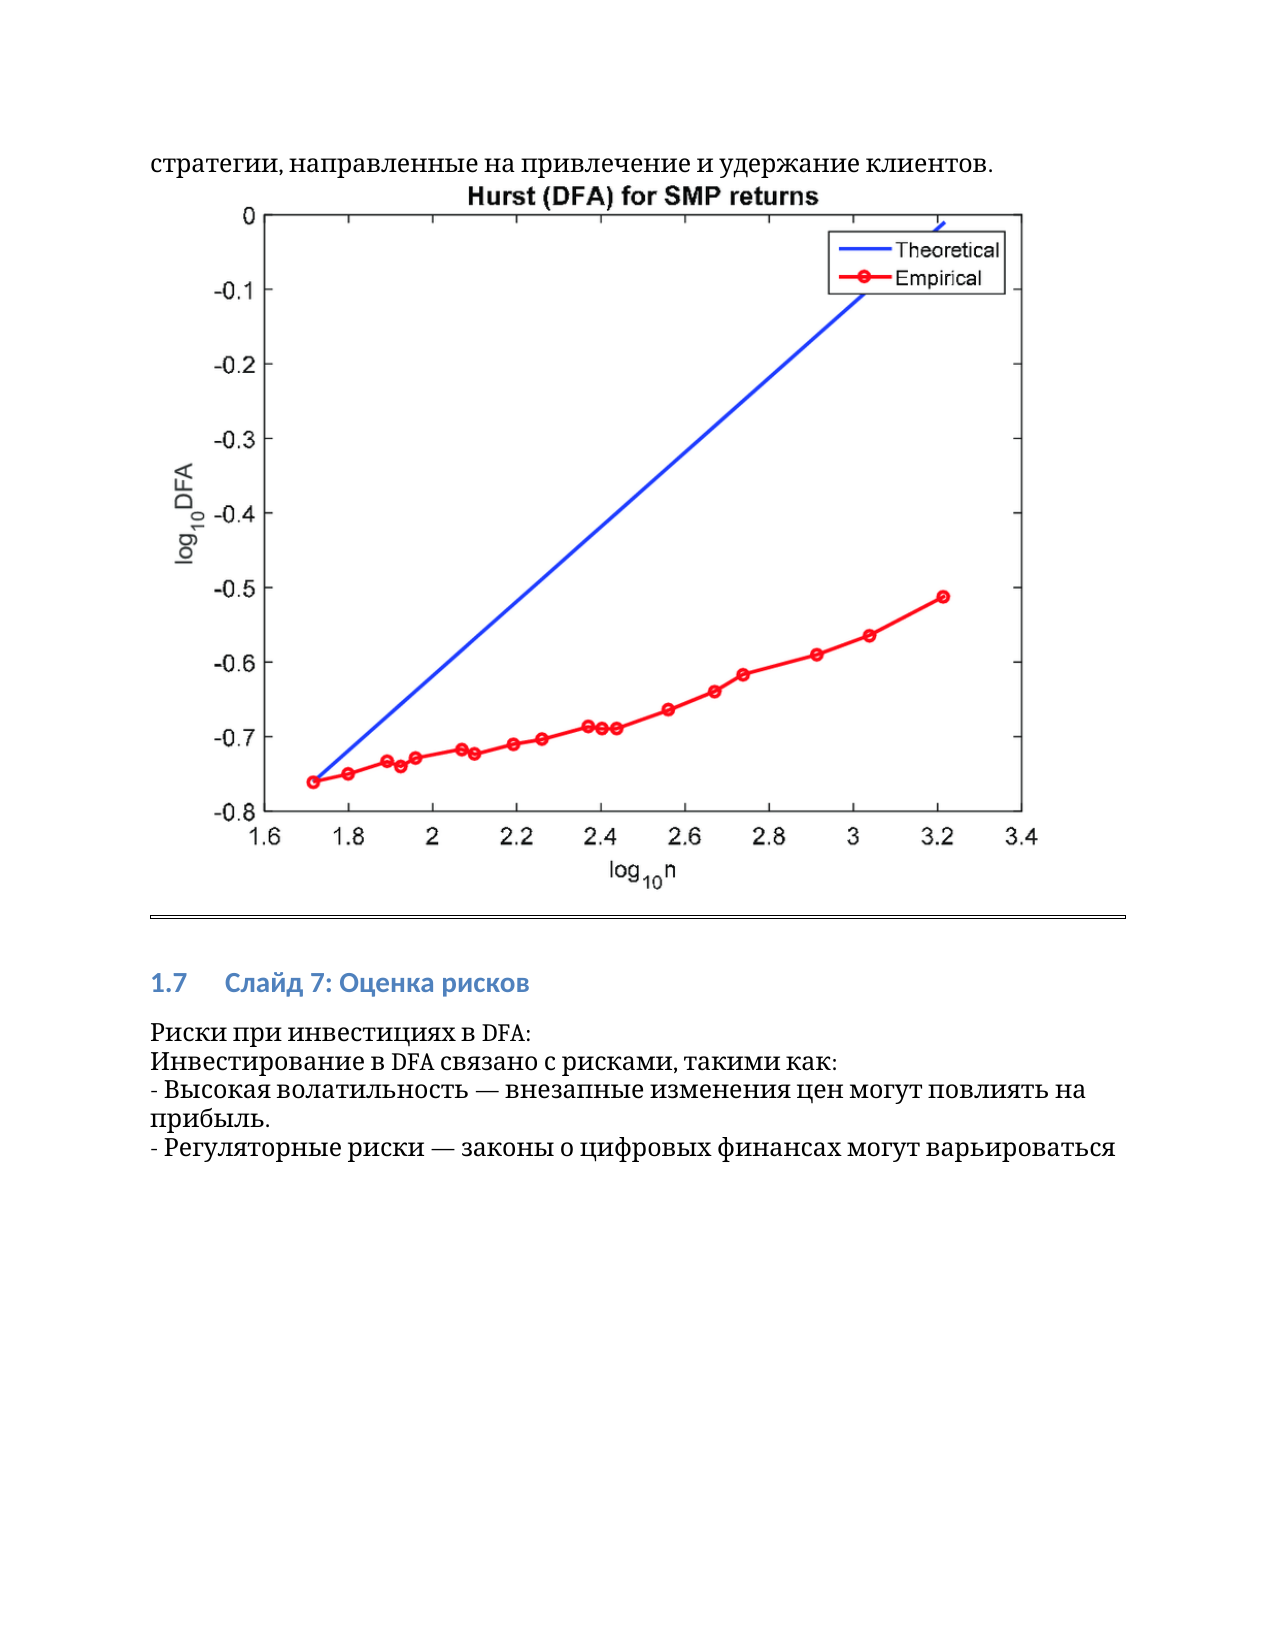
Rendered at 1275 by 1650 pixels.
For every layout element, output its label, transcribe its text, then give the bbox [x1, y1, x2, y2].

subtitle 1.7 Слайд 7: Оценка рисков [150, 964, 1125, 1000]
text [150, 150, 1125, 896]
picture [168, 178, 1044, 897]
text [150, 1019, 1125, 1163]
